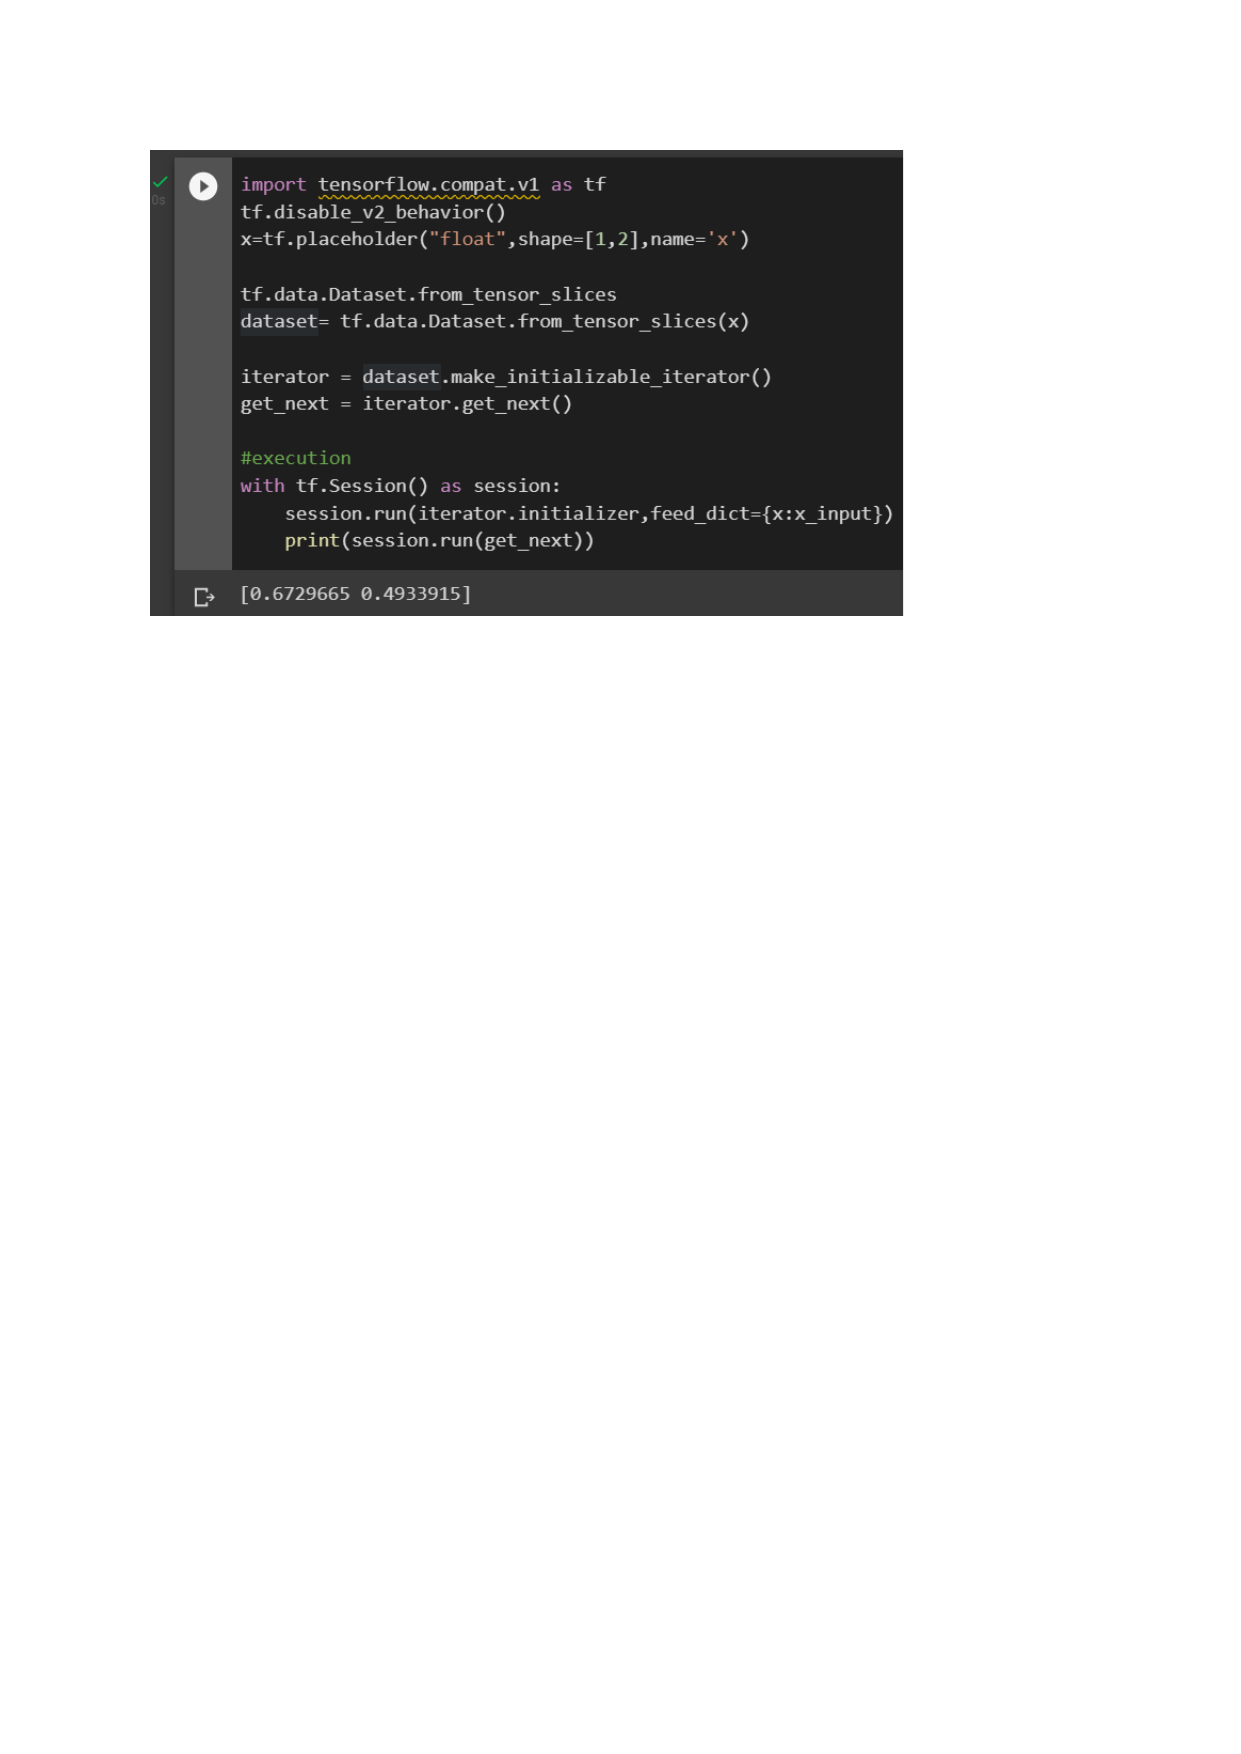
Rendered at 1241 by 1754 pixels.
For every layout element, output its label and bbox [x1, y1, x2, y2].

picture [150, 150, 904, 616]
